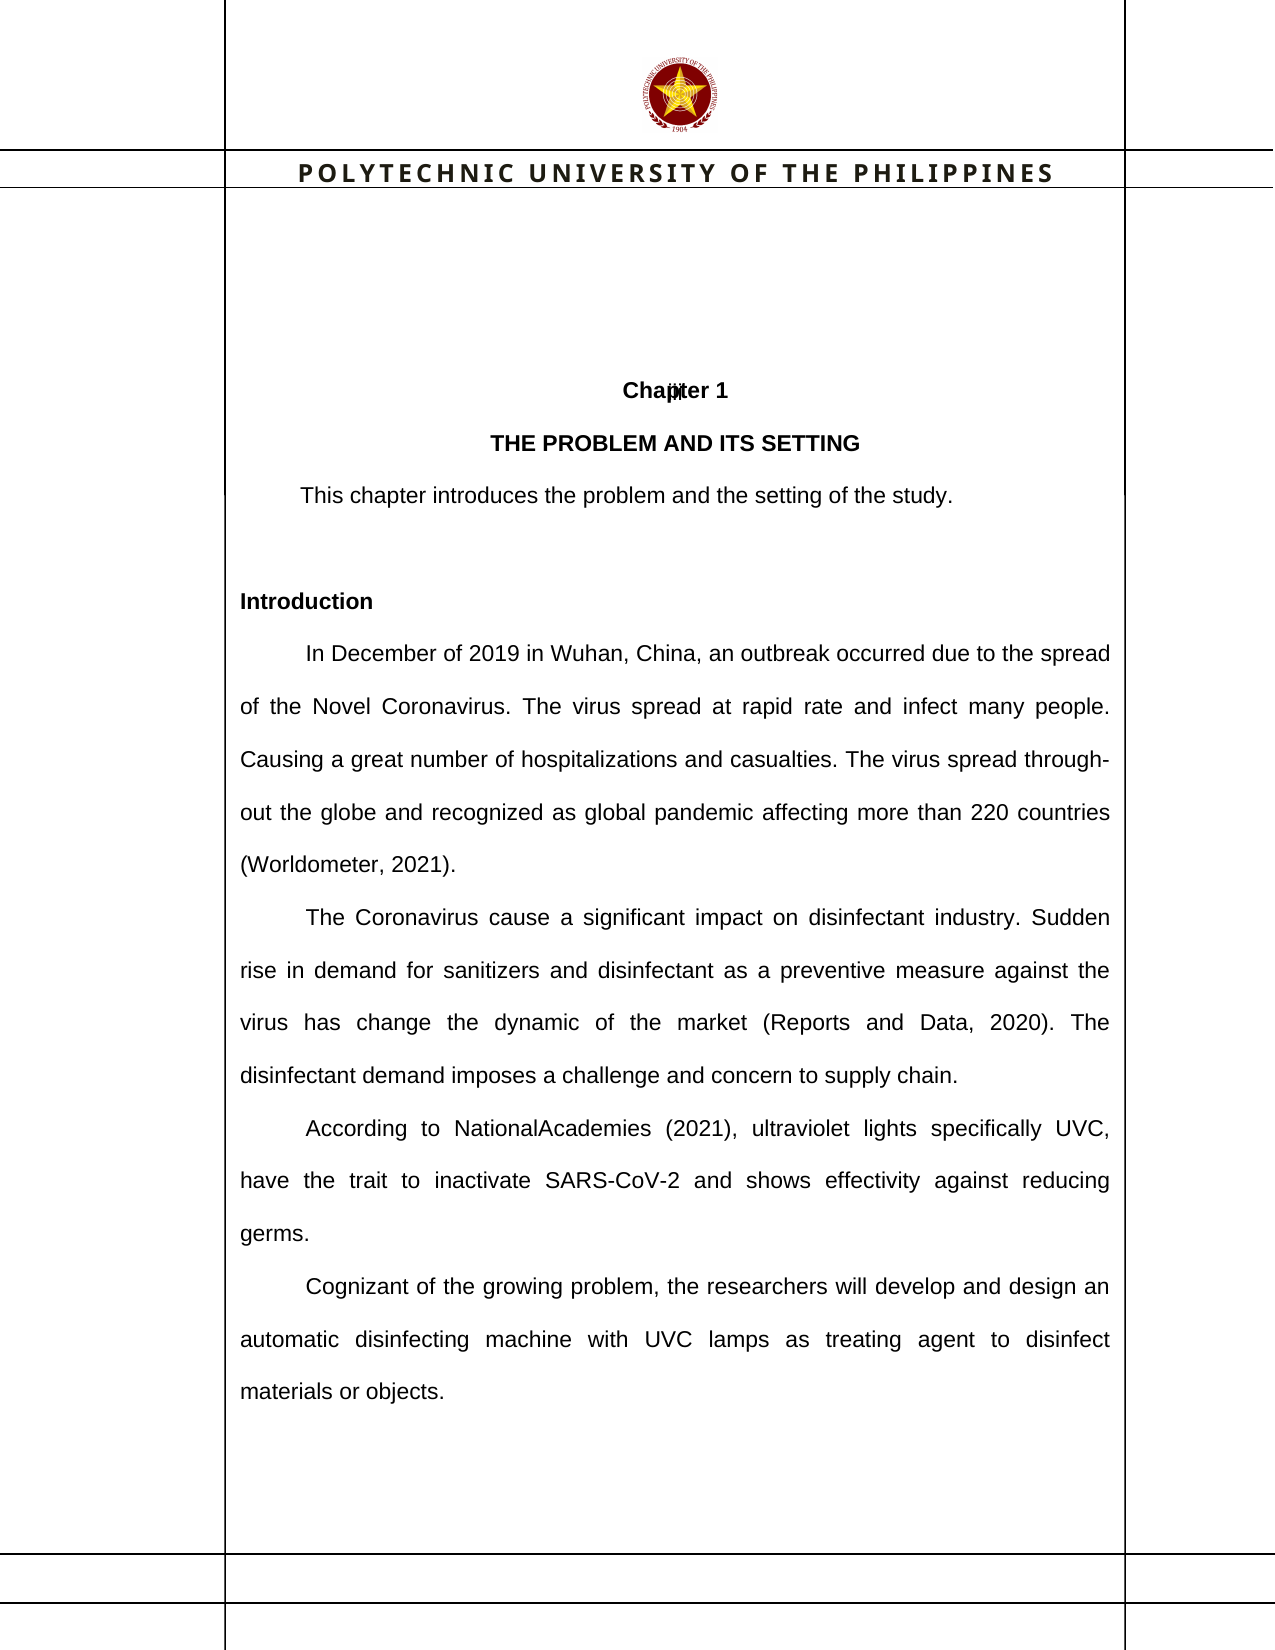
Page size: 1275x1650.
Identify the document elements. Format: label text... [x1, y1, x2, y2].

text In December of 2019 in Wuhan, China, an outbreak occurred due to the spread of the Novel Coronavirus. The virus spread at rapid rate and infect many people. Causing a great number of hospitalizations and casualties. The virus spread through-out the globe and recognized as global pandemic affecting more than 220 countries (Worldometer, 2021). [240, 640, 1111, 877]
text Chapter 1 [240, 377, 1111, 403]
text This chapter introduces the problem and the setting of the study. [240, 482, 1111, 508]
text Cognizant of the growing problem, the researchers will develop and design an automatic disinfecting machine with UVC lamps as treating agent to disinfect materials or objects. [240, 1273, 1111, 1404]
text THE PROBLEM AND ITS SETTING [240, 429, 1111, 456]
picture [642, 57, 718, 133]
text According to NationalAcademies (2021), ultraviolet lights specifically UVC, have the trait to inactivate SARS-CoV-2 and shows effectivity against reducing germs. [240, 1115, 1111, 1246]
text Introduction [240, 588, 1111, 614]
text The Coronavirus cause a significant impact on disinfectant industry. Sudden rise in demand for sanitizers and disinfectant as a preventive measure against the virus has change the dynamic of the market (Reports and Data, 2020). The disinfectant demand imposes a challenge and concern to supply chain. [240, 904, 1111, 1088]
